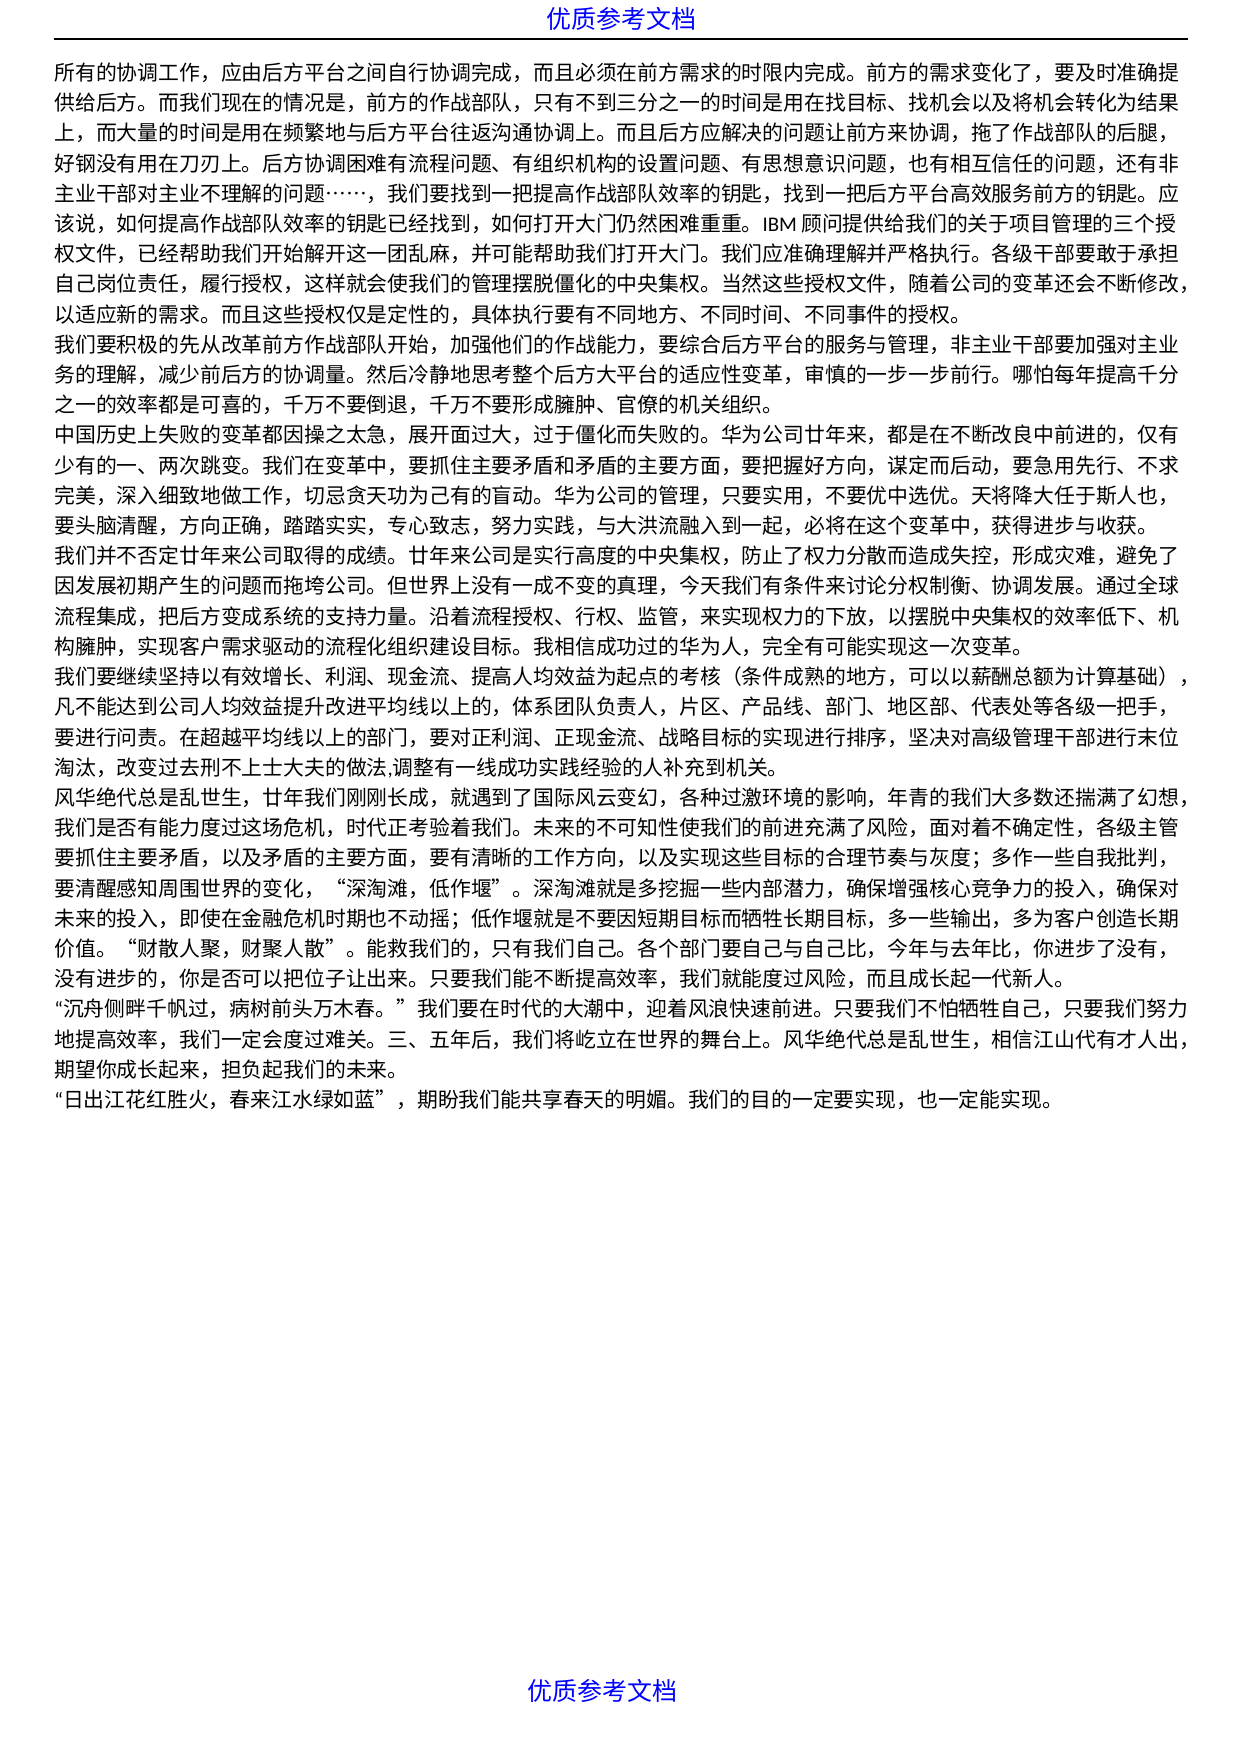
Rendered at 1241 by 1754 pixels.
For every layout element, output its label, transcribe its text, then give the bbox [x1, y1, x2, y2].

text “日出江花红胜火，春来江水绿如蓝”，期盼我们能共享春天的明媚。我们的目的一定要实现，也一定能实现。 [54, 1083, 1188, 1113]
text “沉舟侧畔千帆过，病树前头万木春。”我们要在时代的大潮中，迎着风浪快速前进。只要我们不怕牺牲自己，只要我们努力地提高效率，我们一定会度过难关。三、五年后，我们将屹立在世界的舞台上。风华绝代总是乱世生，相信江山代有才人出，期望你成长起来，担负起我们的未来。 [54, 993, 1188, 1083]
text 我们要继续坚持以有效增长、利润、现金流、提高人均效益为起点的考核（条件成熟的地方，可以以薪酬总额为计算基础），凡不能达到公司人均效益提升改进平均线以上的，体系团队负责人，片区、产品线、部门、地区部、代表处等各级一把手，要进行问责。在超越平均线以上的部门，要对正利润、正现金流、战略目标的实现进行排序，坚决对高级管理干部进行末位淘汰，改变过去刑不上士大夫的做法,调整有一线成功实践经验的人补充到机关。 [54, 660, 1188, 781]
text 我们要积极的先从改革前方作战部队开始，加强他们的作战能力，要综合后方平台的服务与管理，非主业干部要加强对主业务的理解，减少前后方的协调量。然后冷静地思考整个后方大平台的适应性变革，审慎的一步一步前行。哪怕每年提高千分之一的效率都是可喜的，千万不要倒退，千万不要形成臃肿、官僚的机关组织。 [54, 328, 1188, 419]
text 我们并不否定廿年来公司取得的成绩。廿年来公司是实行高度的中央集权，防止了权力分散而造成失控，形成灾难，避免了因发展初期产生的问题而拖垮公司。但世界上没有一成不变的真理，今天我们有条件来讨论分权制衡、协调发展。通过全球流程集成，把后方变成系统的支持力量。沿着流程授权、行权、监管，来实现权力的下放，以摆脱中央集权的效率低下、机构臃肿，实现客户需求驱动的流程化组织建设目标。我相信成功过的华为人，完全有可能实现这一次变革。 [54, 539, 1188, 660]
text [54, 56, 1188, 328]
text 风华绝代总是乱世生，廿年我们刚刚长成，就遇到了国际风云变幻，各种过激环境的影响，年青的我们大多数还揣满了幻想，我们是否有能力度过这场危机，时代正考验着我们。未来的不可知性使我们的前进充满了风险，面对着不确定性，各级主管要抓住主要矛盾，以及矛盾的主要方面，要有清晰的工作方向，以及实现这些目标的合理节奏与灰度；多作一些自我批判，要清醒感知周围世界的变化，“深淘滩，低作堰”。深淘滩就是多挖掘一些内部潜力，确保增强核心竞争力的投入，确保对未来的投入，即使在金融危机时期也不动摇；低作堰就是不要因短期目标而牺牲长期目标，多一些输出，多为客户创造长期价值。“财散人聚，财聚人散”。能救我们的，只有我们自己。各个部门要自己与自己比，今年与去年比，你进步了没有，没有进步的，你是否可以把位子让出来。只要我们能不断提高效率，我们就能度过风险，而且成长起一代新人。 [54, 781, 1188, 993]
text 中国历史上失败的变革都因操之太急，展开面过大，过于僵化而失败的。华为公司廿年来，都是在不断改良中前进的，仅有少有的一、两次跳变。我们在变革中，要抓住主要矛盾和矛盾的主要方面，要把握好方向，谋定而后动，要急用先行、不求完美，深入细致地做工作，切忌贪天功为己有的盲动。华为公司的管理，只要实用，不要优中选优。天将降大任于斯人也，要头脑清醒，方向正确，踏踏实实，专心致志，努力实践，与大洪流融入到一起，必将在这个变革中，获得进步与收获。 [54, 419, 1188, 539]
